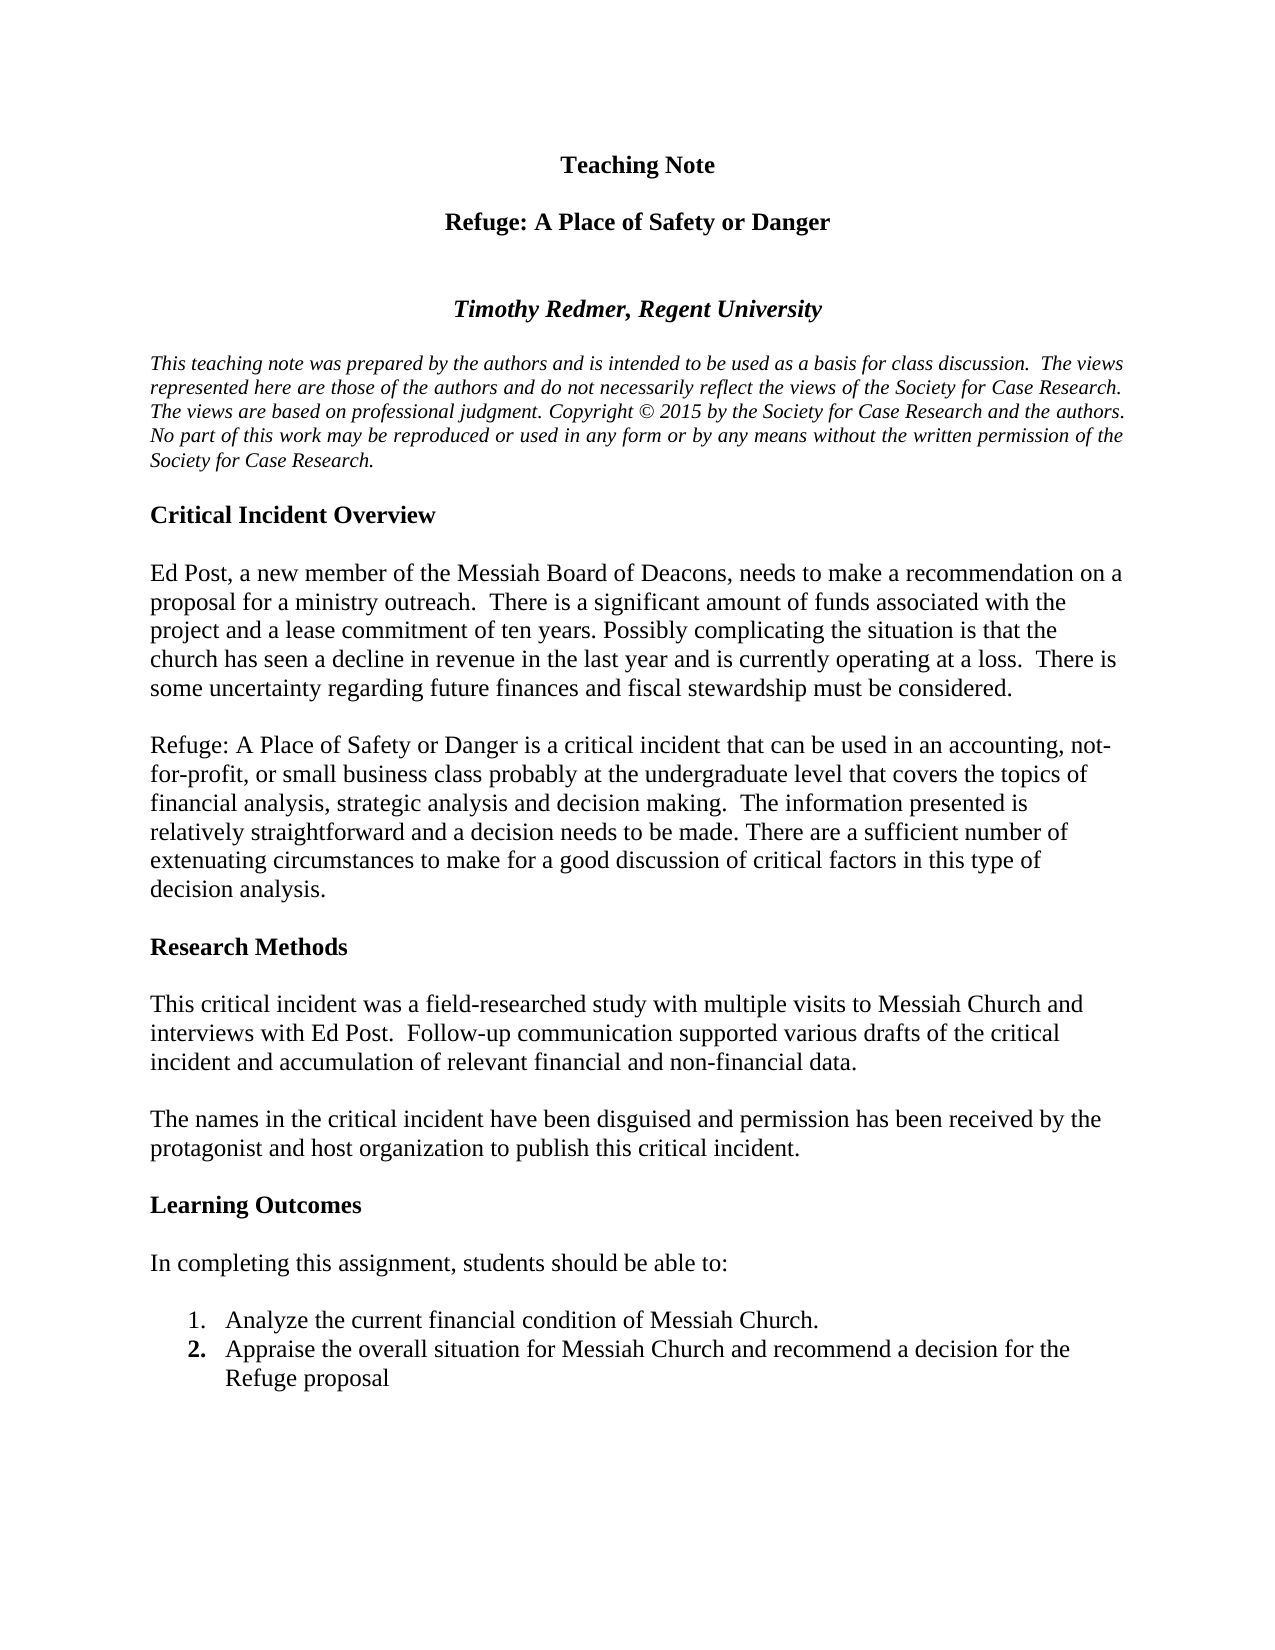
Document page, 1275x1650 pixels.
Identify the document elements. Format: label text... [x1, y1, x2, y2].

text Ed Post, a new member of the Messiah Board of Deacons, needs to make a recommendation on a proposal for a ministry outreach. There is a significant amount of funds associated with the project and a lease commitment of ten years. Possibly complicating the situation is that the church has seen a decline in revenue in the last year and is currently operating at a loss. There is some uncertainty regarding future finances and fiscal stewardship must be considered. [150, 558, 1125, 702]
text Timothy Redmer, Regent University [150, 294, 1125, 322]
text Critical Incident Overview [150, 500, 1125, 529]
text Research Methods [150, 932, 1125, 960]
text This teaching note was prepared by the authors and is intended to be used as a basis for class discussion. The views represented here are those of the authors and do not necessarily reflect the views of the Society for Case Research. The views are based on professional judgment. Copyright © 2015 by the Society for Case Research and the authors. No part of this work may be reproduced or used in any form or by any means without the written permission of the Society for Case Research. [150, 351, 1125, 472]
text Learning Outcomes [150, 1190, 1125, 1219]
text The names in the critical incident have been disguised and permission has been received by the protagonist and host organization to publish this critical incident. [150, 1104, 1125, 1162]
text This critical incident was a field-researched study with multiple visits to Messiah Church and interviews with Ed Post. Follow-up communication supported various drafts of the critical incident and accumulation of relevant financial and non-financial data. [150, 989, 1125, 1075]
list Analyze the current financial condition of Messiah Church. [187, 1305, 1125, 1334]
list Appraise the overall situation for Messiah Church and recommend a decision for the Refuge proposal [187, 1334, 1125, 1392]
text In completing this assignment, students should be able to: [150, 1248, 1125, 1277]
text Refuge: A Place of Safety or Danger is a critical incident that can be used in an accounting, not-for-profit, or small business class probably at the undergraduate level that covers the topics of financial analysis, strategic analysis and decision making. The information presented is relatively straightforward and a decision needs to be made. There are a sufficient number of extenuating circumstances to make for a good discussion of critical factors in this type of decision analysis. [150, 730, 1125, 903]
text Teaching Note [150, 150, 1125, 179]
text Refuge: A Place of Safety or Danger [150, 207, 1125, 236]
